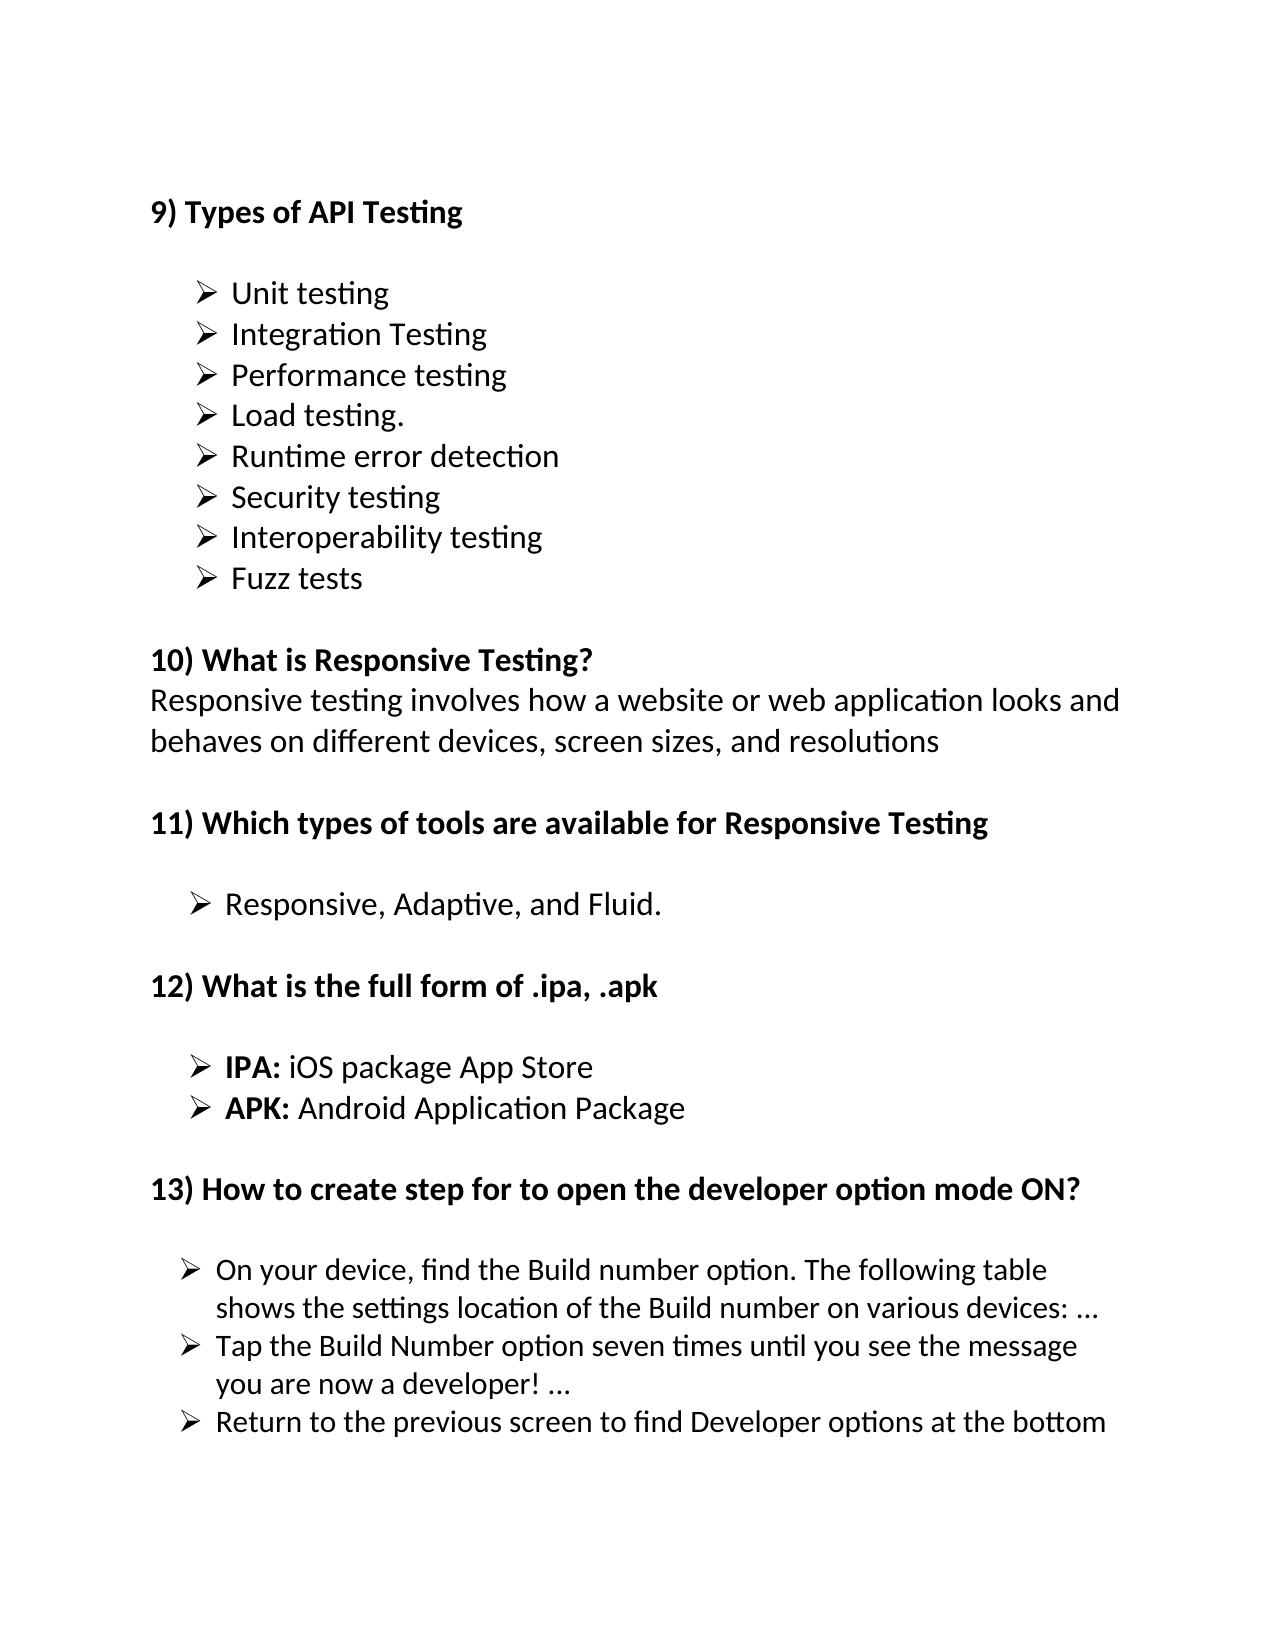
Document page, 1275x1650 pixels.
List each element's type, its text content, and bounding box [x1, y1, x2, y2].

list Responsive, Adaptive, and Fluid. [187, 883, 1125, 924]
list IPA: iOS package App Store [187, 1046, 1125, 1087]
list Integration Testing [194, 313, 1125, 354]
list Runtime error detection [194, 435, 1125, 476]
list Tap the Build Number option seven times until you see the message you are now a developer! ... [178, 1326, 1125, 1402]
list Fuzz tests [194, 557, 1125, 598]
text 13) How to create step for to open the developer option mode ON? [150, 1168, 1125, 1209]
list Interoperability testing [194, 517, 1125, 557]
list Load testing. [194, 394, 1125, 435]
text 9) Types of API Testing [150, 191, 1125, 231]
text Responsive testing involves how a website or web application looks and behaves on different devices, screen sizes, and resolutions [150, 679, 1125, 761]
text 12) What is the full form of .ipa, .apk [150, 964, 1125, 1005]
list On your device, find the Build number option. The following table shows the settings location of the Build number on various devices: ... [178, 1250, 1125, 1326]
list Return to the previous screen to find Developer options at the bottom [178, 1402, 1125, 1440]
text 11) Which types of tools are available for Responsive Testing [150, 802, 1125, 842]
list Performance testing [194, 354, 1125, 394]
list Security testing [194, 476, 1125, 517]
text 10) What is Responsive Testing? [150, 639, 1125, 679]
list APK: Android Application Package [187, 1087, 1125, 1127]
list Unit testing [194, 272, 1125, 313]
